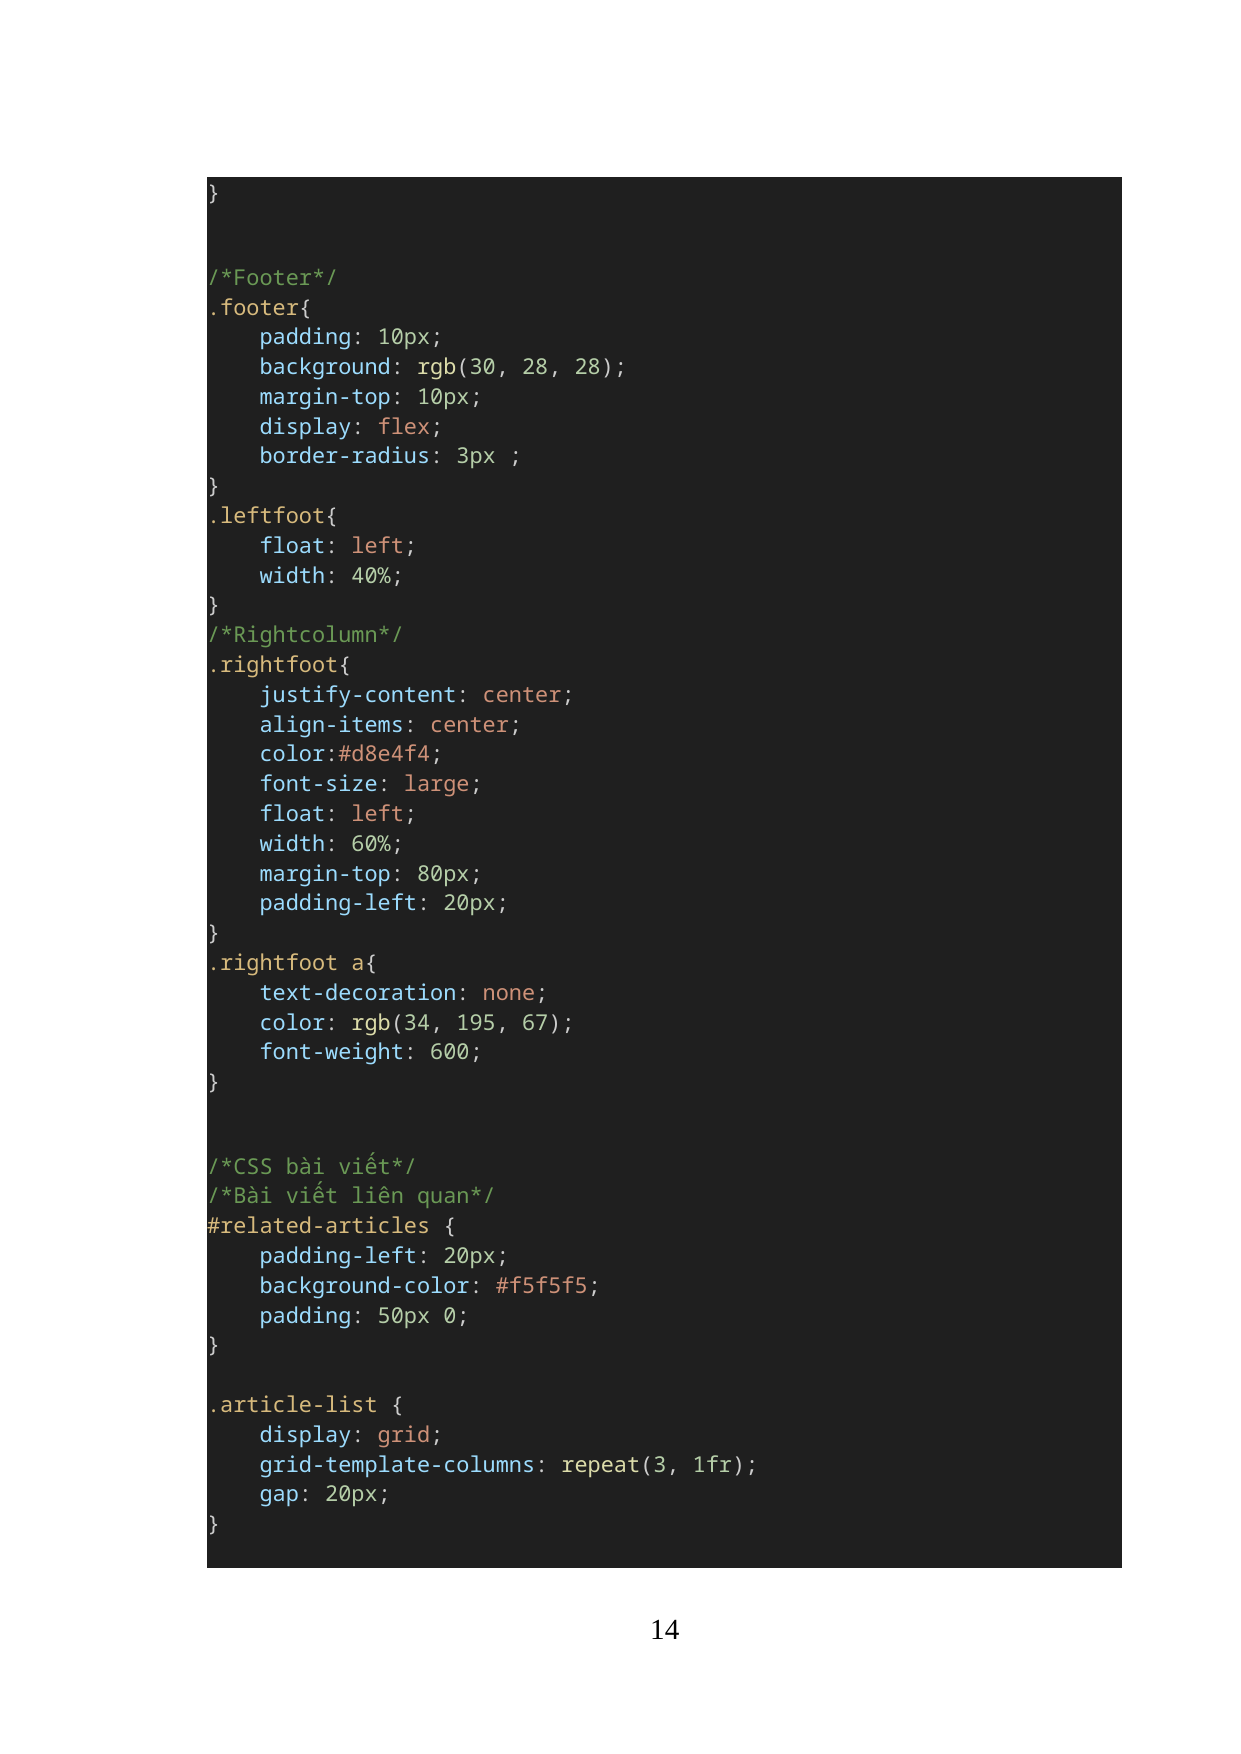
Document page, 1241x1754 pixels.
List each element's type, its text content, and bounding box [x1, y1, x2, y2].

text /*Bài viết liên quan*/ [207, 1181, 1122, 1210]
text } [207, 917, 1122, 947]
text padding: 50px 0; [207, 1300, 1122, 1329]
text width: 60%; [207, 828, 1122, 858]
text margin-top: 10px; [207, 381, 1122, 411]
text background: rgb(30, 28, 28); [207, 351, 1122, 381]
text } [207, 1329, 1122, 1359]
text align-items: center; [207, 709, 1122, 738]
text padding: 10px; [207, 321, 1122, 351]
text font-size: large; [207, 768, 1122, 798]
text color: rgb(34, 195, 67); [207, 1007, 1122, 1036]
text display: grid; [207, 1419, 1122, 1449]
text padding-left: 20px; [207, 1240, 1122, 1270]
text display: flex; [207, 411, 1122, 441]
text float: left; [207, 530, 1122, 560]
text /*Footer*/ [207, 262, 1122, 292]
text } [207, 589, 1122, 619]
text width: 40%; [207, 560, 1122, 589]
text .footer{ [207, 292, 1122, 321]
text color:#d8e4f4; [207, 738, 1122, 768]
text padding-left: 20px; [207, 887, 1122, 917]
text float: left; [207, 798, 1122, 828]
text margin-top: 80px; [207, 858, 1122, 887]
text .article-list { [207, 1389, 1122, 1419]
text background-color: #f5f5f5; [207, 1270, 1122, 1300]
text .leftfoot{ [207, 500, 1122, 530]
text grid-template-columns: repeat(3, 1fr); [207, 1449, 1122, 1478]
text .rightfoot{ [207, 649, 1122, 679]
text justify-content: center; [207, 679, 1122, 709]
text border-radius: 3px ; [207, 441, 1122, 470]
text } [207, 1066, 1122, 1096]
text gap: 20px; [207, 1478, 1122, 1508]
text } [207, 470, 1122, 500]
text font-weight: 600; [207, 1036, 1122, 1066]
text #related-articles { [207, 1210, 1122, 1240]
text } [207, 1508, 1122, 1538]
text /*CSS bài viết*/ [207, 1151, 1122, 1181]
text .rightfoot a{ [207, 947, 1122, 977]
text text-decoration: none; [207, 977, 1122, 1007]
text } [207, 177, 1122, 207]
text /*Rightcolumn*/ [207, 619, 1122, 649]
